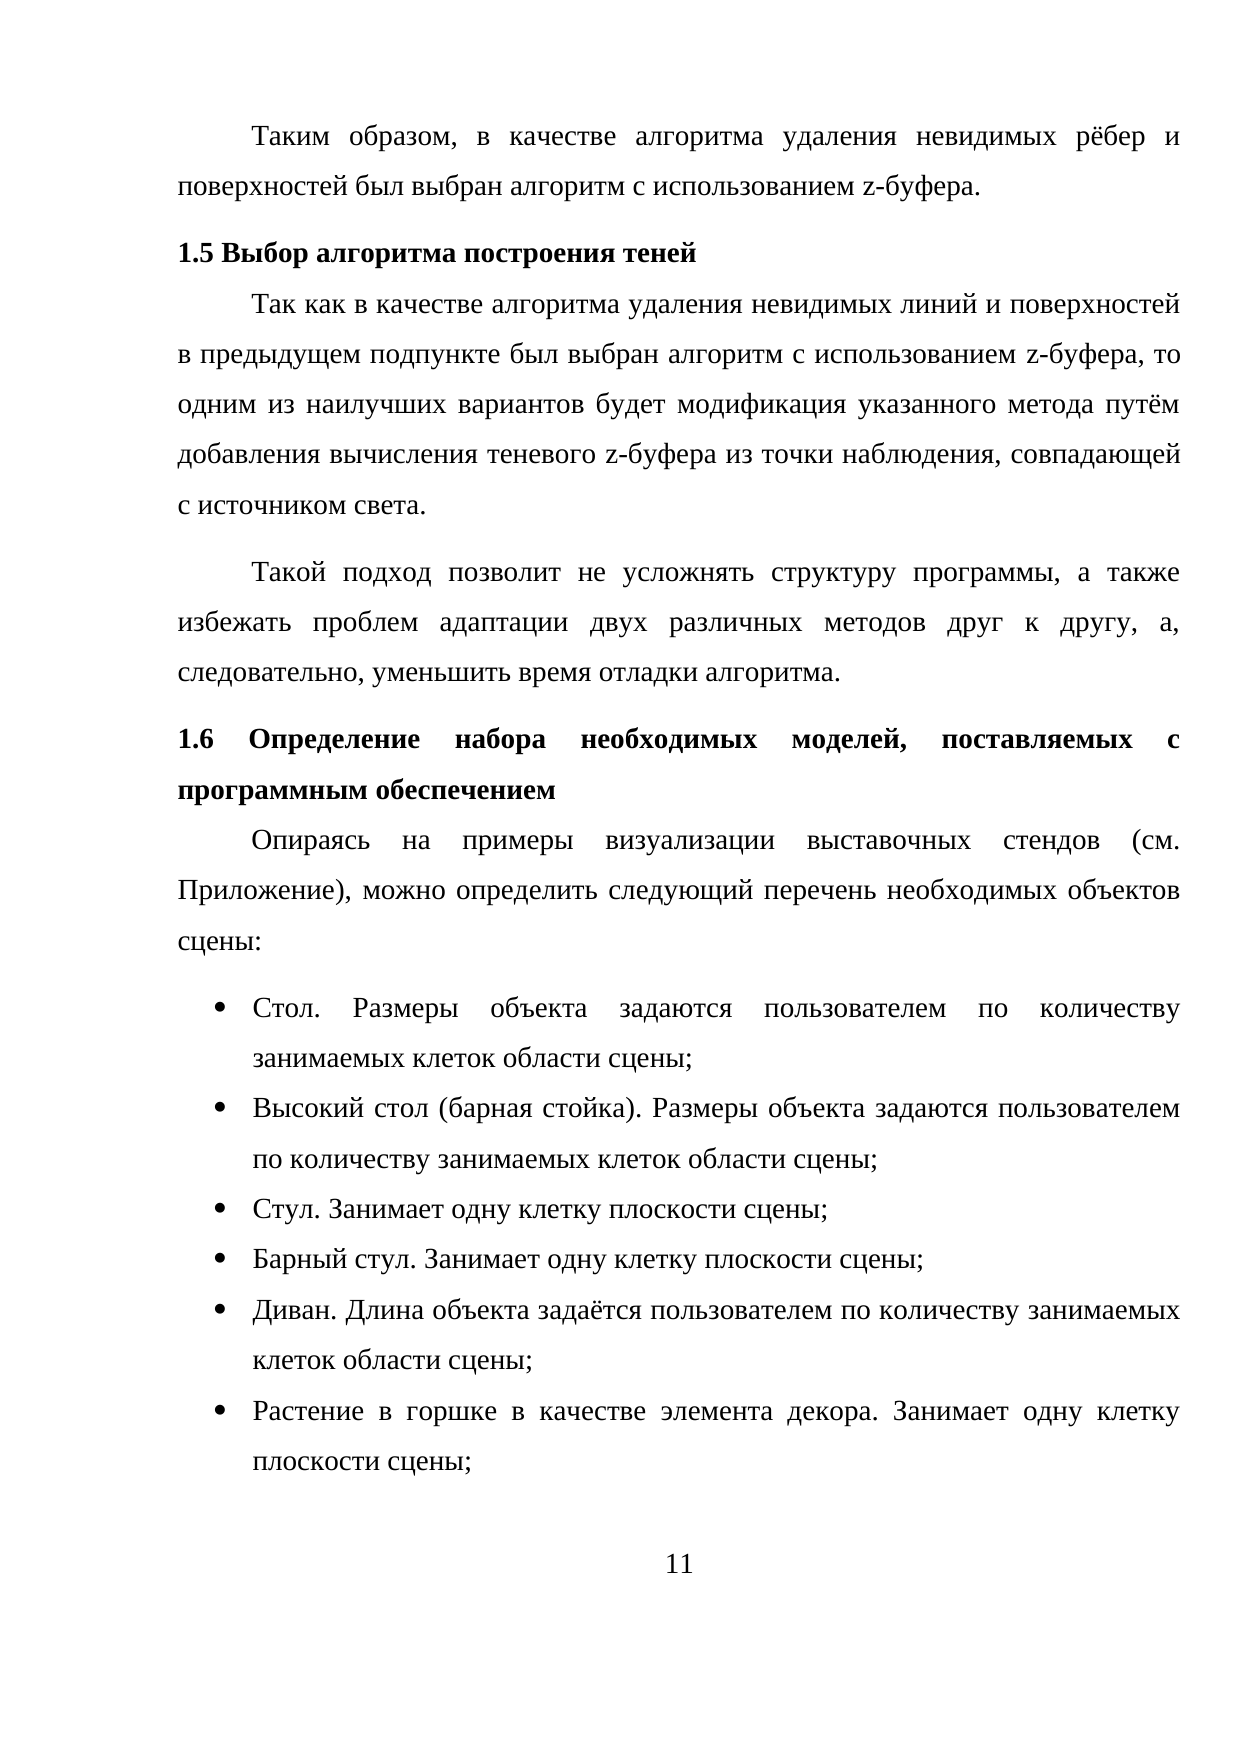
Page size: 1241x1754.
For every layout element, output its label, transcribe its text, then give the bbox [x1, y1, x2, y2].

text Таким образом, в качестве алгоритма удаления невидимых рёбер и поверхностей был выбран алгоритм с использованием z-буфера. [177, 118, 1181, 202]
text Такой подход позволит не усложнять структуру программы, а также избежать проблем адаптации двух различных методов друг к другу, а, следовательно, уменьшить время отладки алгоритма. [177, 554, 1181, 688]
list Стул. Занимает одну клетку плоскости сцены; [215, 1191, 1181, 1225]
list Стол. Размеры объекта задаются пользователем по количеству занимаемых клеток области сцены; [215, 990, 1181, 1074]
text Так как в качестве алгоритма удаления невидимых линий и поверхностей в предыдущем подпункте был выбран алгоритм с использованием z-буфера, то одним из наилучших вариантов будет модификация указанного метода путём добавления вычисления теневого z-буфера из точки наблюдения, совпадающей с источником света. [177, 286, 1181, 521]
list Диван. Длина объекта задаётся пользователем по количеству занимаемых клеток области сцены; [215, 1292, 1181, 1376]
subtitle 1.6 Определение набора необходимых моделей, поставляемых с программным обеспечением [177, 722, 1181, 805]
text Опираясь на примеры визуализации выставочных стендов (см. Приложение), можно определить следующий перечень необходимых объектов сцены: [177, 822, 1181, 956]
list Барный стул. Занимает одну клетку плоскости сцены; [215, 1242, 1181, 1275]
list Высокий стол (барная стойка). Размеры объекта задаются пользователем по количеству занимаемых клеток области сцены; [215, 1091, 1181, 1174]
subtitle 1.5 Выбор алгоритма построения теней [177, 235, 1181, 269]
list Растение в горшке в качестве элемента декора. Занимает одну клетку плоскости сцены; [215, 1393, 1181, 1477]
